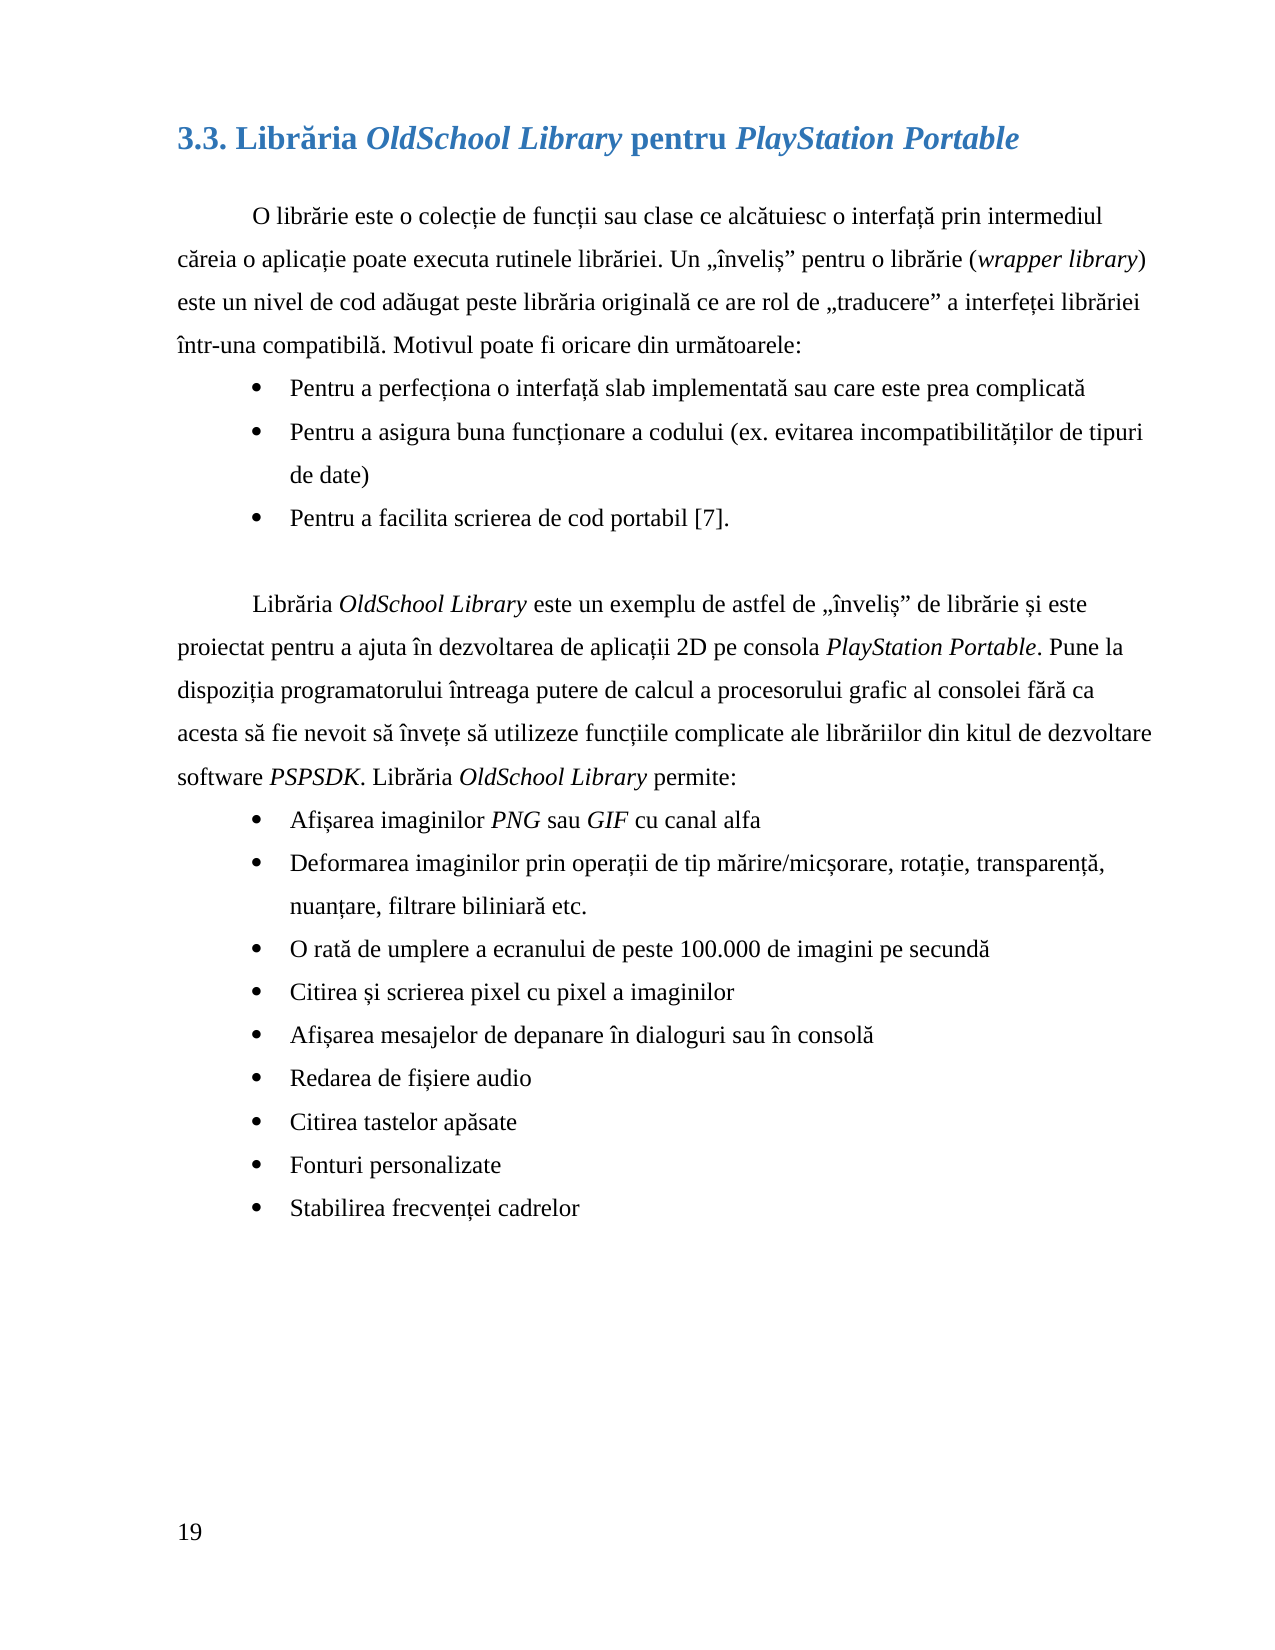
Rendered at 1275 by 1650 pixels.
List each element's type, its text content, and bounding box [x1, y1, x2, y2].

list Citirea tastelor apăsate [252, 1107, 1156, 1135]
list Afișarea imaginilor PNG sau GIF cu canal alfa [252, 805, 1156, 833]
list Stabilirea frecvenței cadrelor [252, 1193, 1156, 1222]
text O librărie este o colecție de funcții sau clase ce alcătuiesc o interfață prin intermediul căreia o aplicație poate executa rutinele librăriei. Un „înveliș” pentru o librărie (wrapper library) este un nivel de cod adăugat peste librăria originală ce are rol de „traducere” a interfeței librăriei într-una compatibilă. Motivul poate fi oricare din următoarele: [177, 201, 1156, 359]
subtitle 3.3. Librăria OldSchool Library pentru PlayStation Portable [177, 118, 1156, 157]
text Librăria OldSchool Library este un exemplu de astfel de „înveliș” de librărie și este proiectat pentru a ajuta în dezvoltarea de aplicații 2D pe consola PlayStation Portable. Pune la dispoziția programatorului întreaga putere de calcul a procesorului grafic al consolei fără ca acesta să fie nevoit să învețe să utilizeze funcțiile complicate ale librăriilor din kitul de dezvoltare software PSPSDK. Librăria OldSchool Library permite: [177, 589, 1156, 790]
list Fonturi personalizate [252, 1150, 1156, 1178]
list Redarea de fișiere audio [252, 1063, 1156, 1092]
list Pentru a asigura buna funcționare a codului (ex. evitarea incompatibilităților de tipuri de date) [252, 417, 1156, 488]
list Pentru a perfecționa o interfață slab implementată sau care este prea complicată [252, 373, 1156, 402]
list Pentru a facilita scrierea de cod portabil [7]. [252, 503, 1156, 532]
list O rată de umplere a ecranului de peste 100.000 de imagini pe secundă [252, 934, 1156, 963]
list Citirea și scrierea pixel cu pixel a imaginilor [252, 977, 1156, 1006]
list Deformarea imaginilor prin operații de tip mărire/micșorare, rotație, transparență, nuanțare, filtrare biliniară etc. [252, 848, 1156, 920]
list Afișarea mesajelor de depanare în dialoguri sau în consolă [252, 1020, 1156, 1049]
